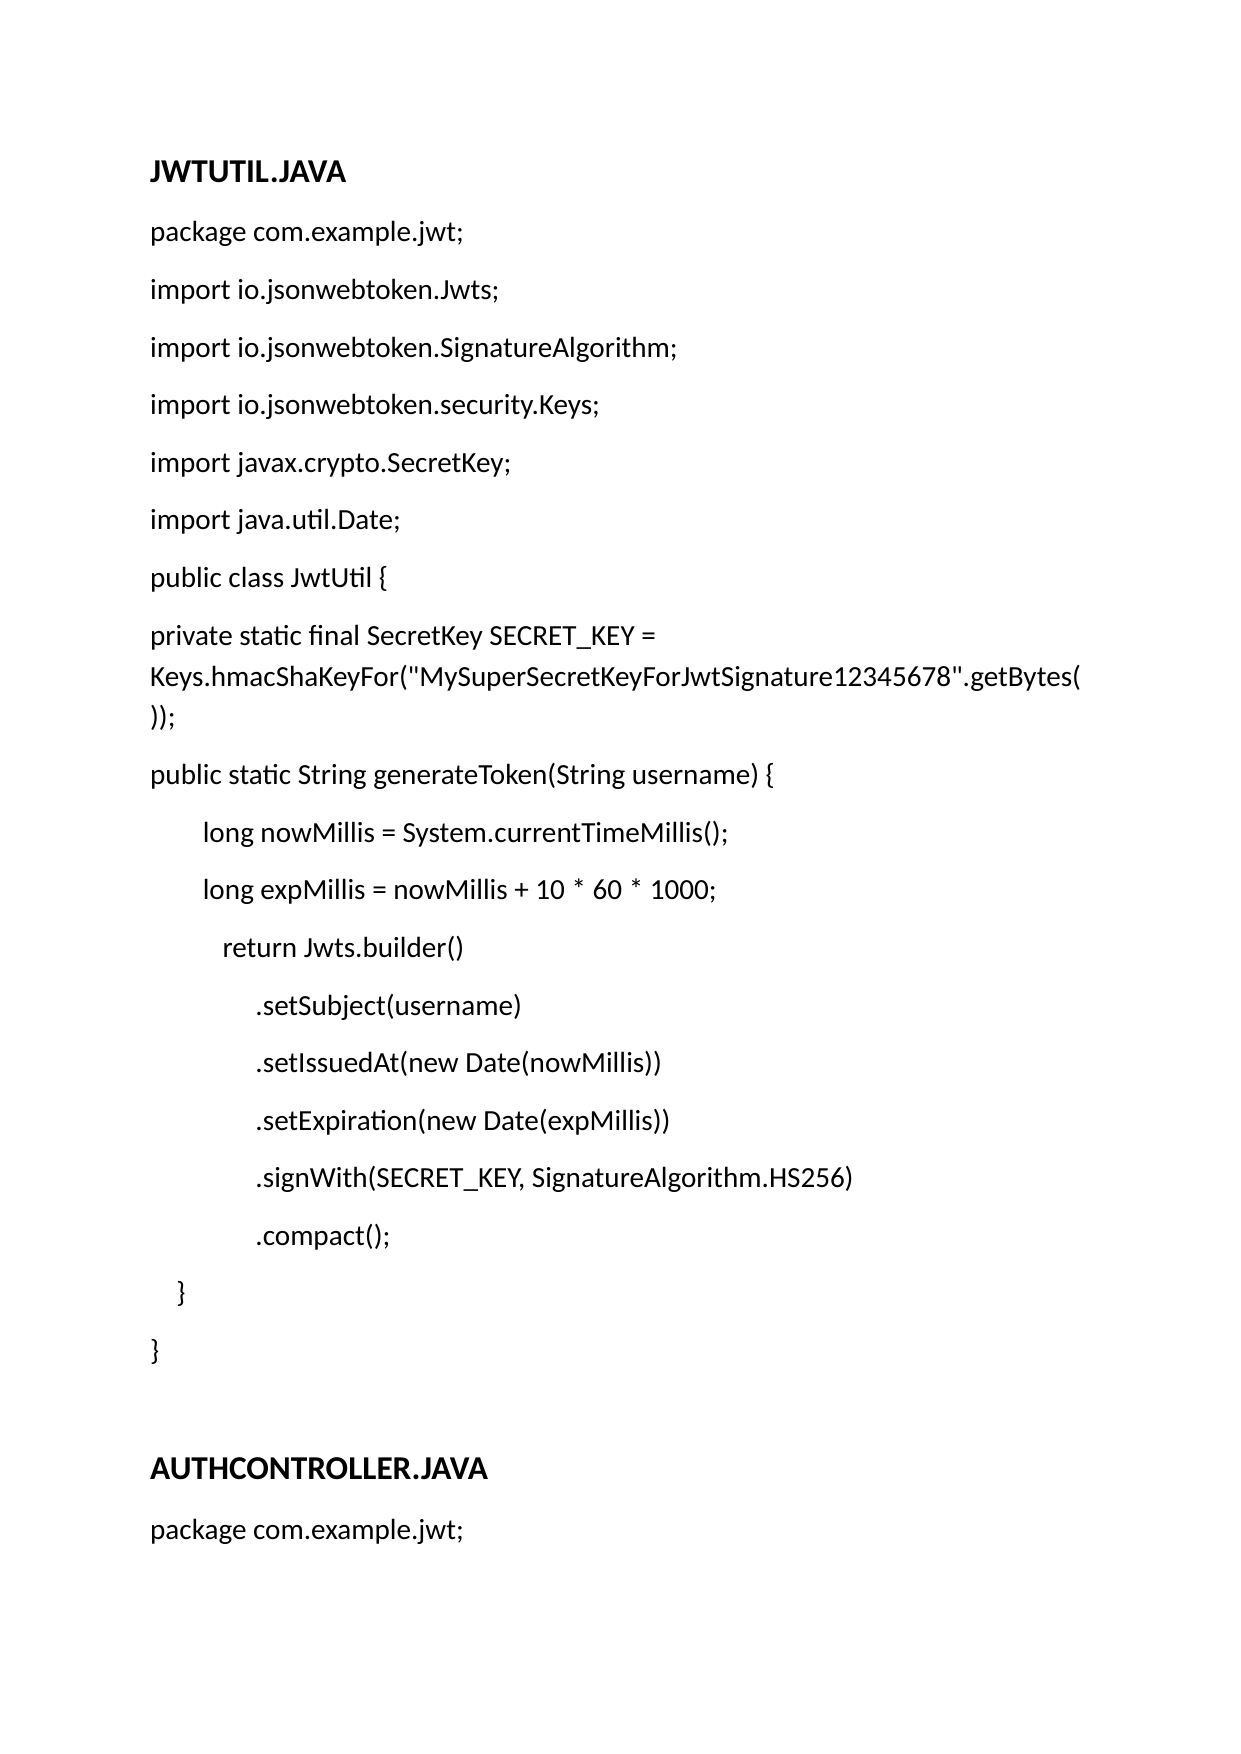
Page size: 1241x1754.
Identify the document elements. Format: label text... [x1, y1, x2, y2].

text } [150, 1274, 1090, 1310]
text package com.example.jwt; [150, 1511, 1090, 1546]
text } [150, 1332, 1090, 1368]
text return Jwts.builder() [150, 929, 1090, 964]
text AUTHCONTROLLER.JAVA [150, 1447, 1090, 1488]
text long expMillis = nowMillis + 10 * 60 * 1000; [150, 871, 1090, 907]
text public class JwtUtil { [150, 559, 1090, 595]
text import java.util.Date; [150, 501, 1090, 537]
text import io.jsonwebtoken.Jwts; [150, 271, 1090, 307]
text .signWith(SECRET_KEY, SignatureAlgorithm.HS256) [150, 1159, 1090, 1195]
text JWTUTIL.JAVA [150, 150, 1090, 191]
text .setSubject(username) [150, 987, 1090, 1022]
text private static final SecretKey SECRET_KEY = Keys.hmacShaKeyFor("MySuperSecretKeyForJwtSignature12345678".getBytes()); [150, 617, 1090, 734]
text .setExpiration(new Date(expMillis)) [150, 1102, 1090, 1137]
text .setIssuedAt(new Date(nowMillis)) [150, 1044, 1090, 1080]
text public static String generateToken(String username) { [150, 756, 1090, 792]
text import javax.crypto.SecretKey; [150, 444, 1090, 479]
text import io.jsonwebtoken.security.Keys; [150, 386, 1090, 422]
text .compact(); [150, 1217, 1090, 1253]
text import io.jsonwebtoken.SignatureAlgorithm; [150, 329, 1090, 364]
text package com.example.jwt; [150, 213, 1090, 249]
text long nowMillis = System.currentTimeMillis(); [150, 814, 1090, 849]
